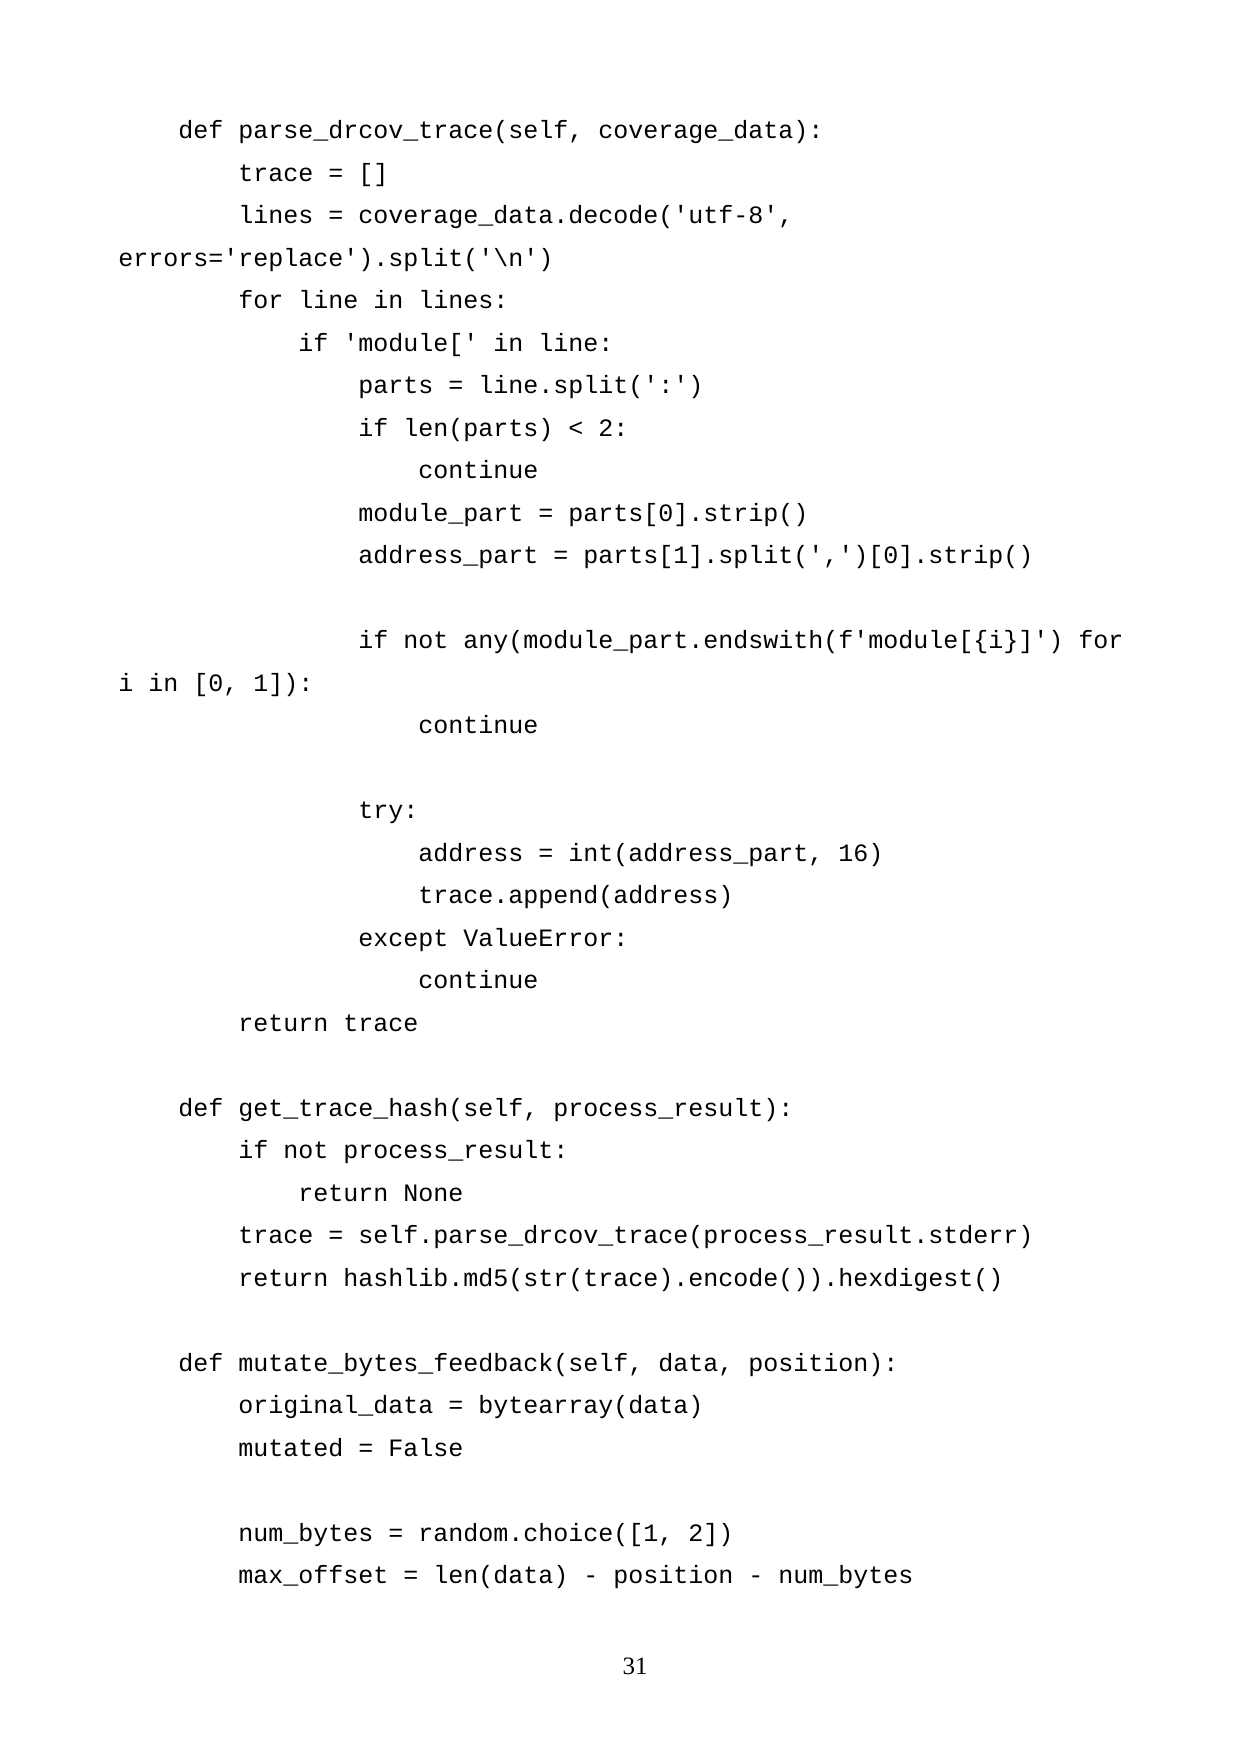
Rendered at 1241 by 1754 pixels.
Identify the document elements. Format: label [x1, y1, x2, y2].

text [118, 118, 1152, 1634]
